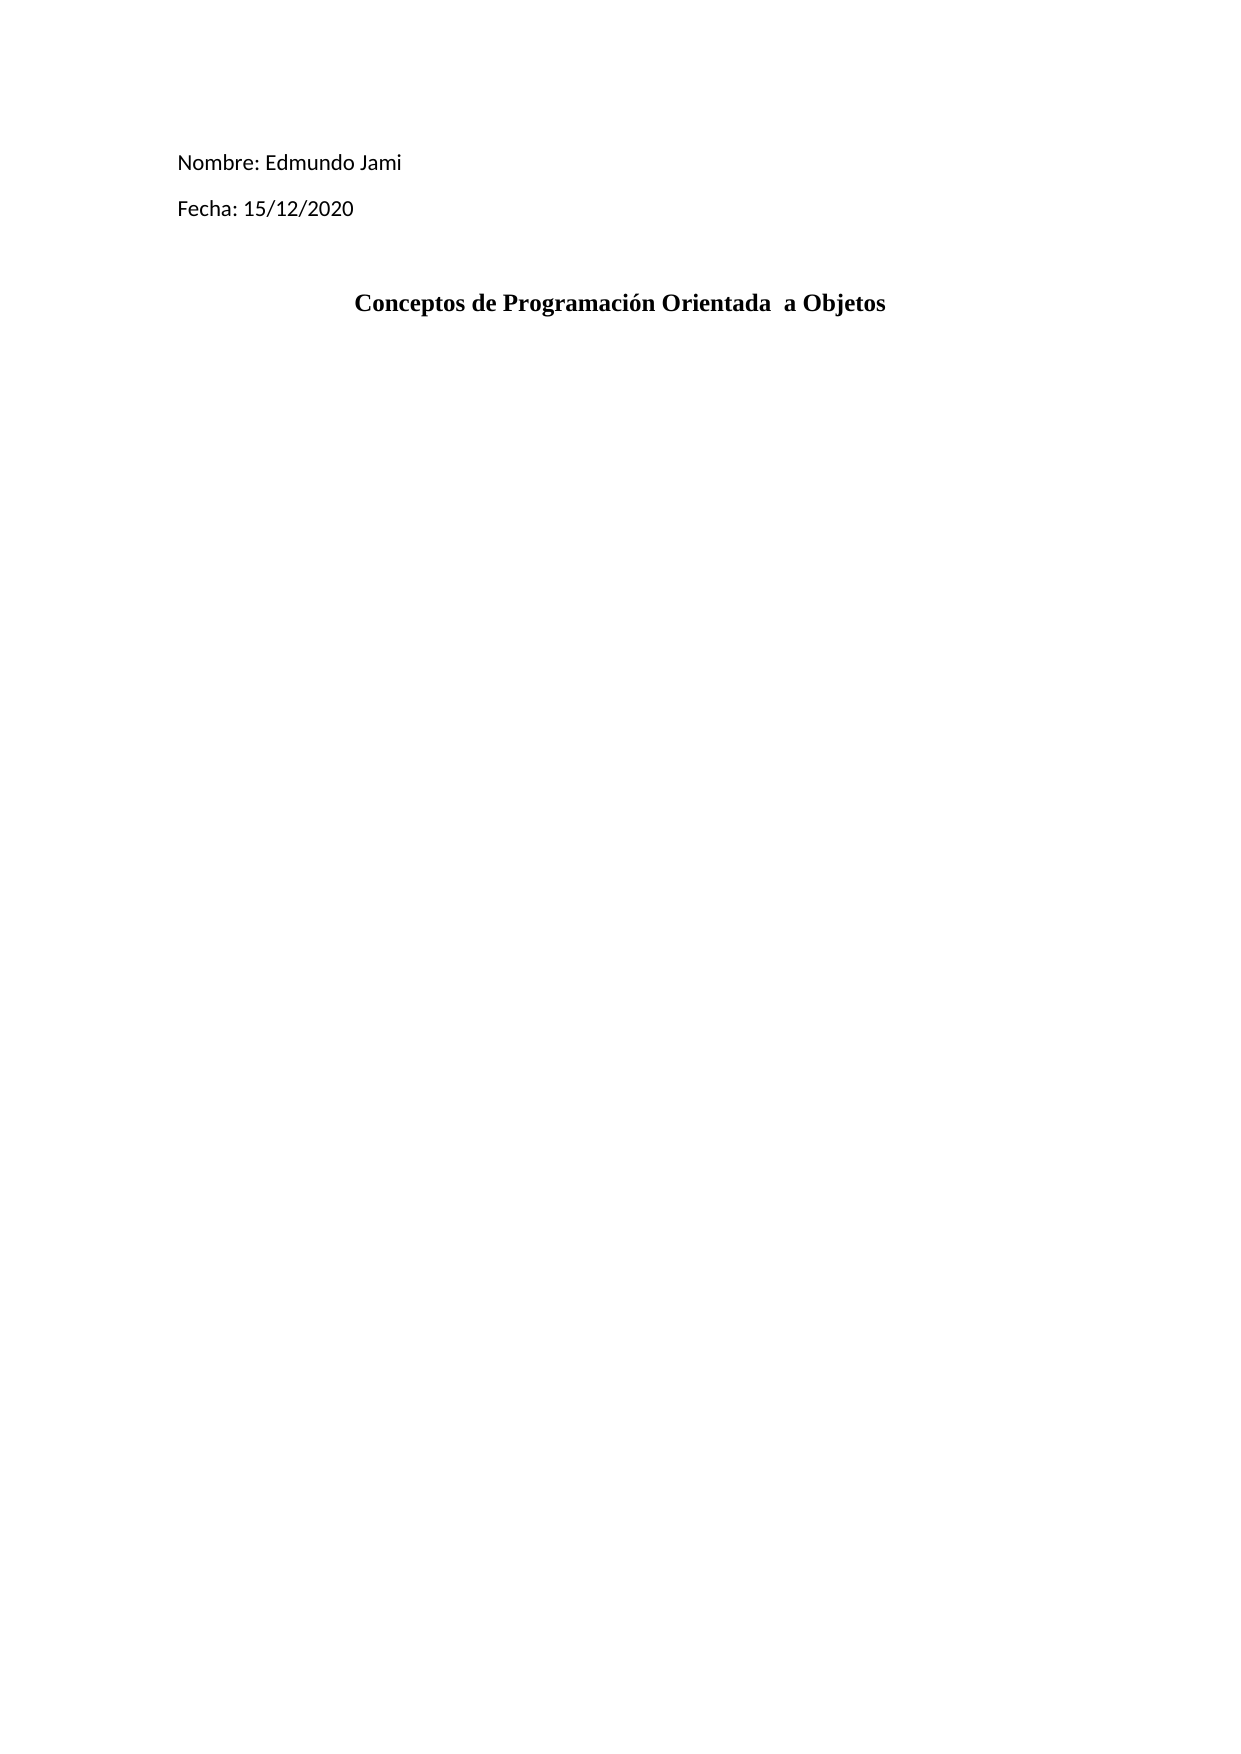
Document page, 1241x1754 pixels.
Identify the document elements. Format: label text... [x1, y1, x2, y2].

text Fecha: 15/12/2020 [177, 194, 1063, 222]
text Nombre: Edmundo Jami [177, 148, 1063, 176]
text Conceptos de Programación Orientada a Objetos [177, 288, 1063, 317]
